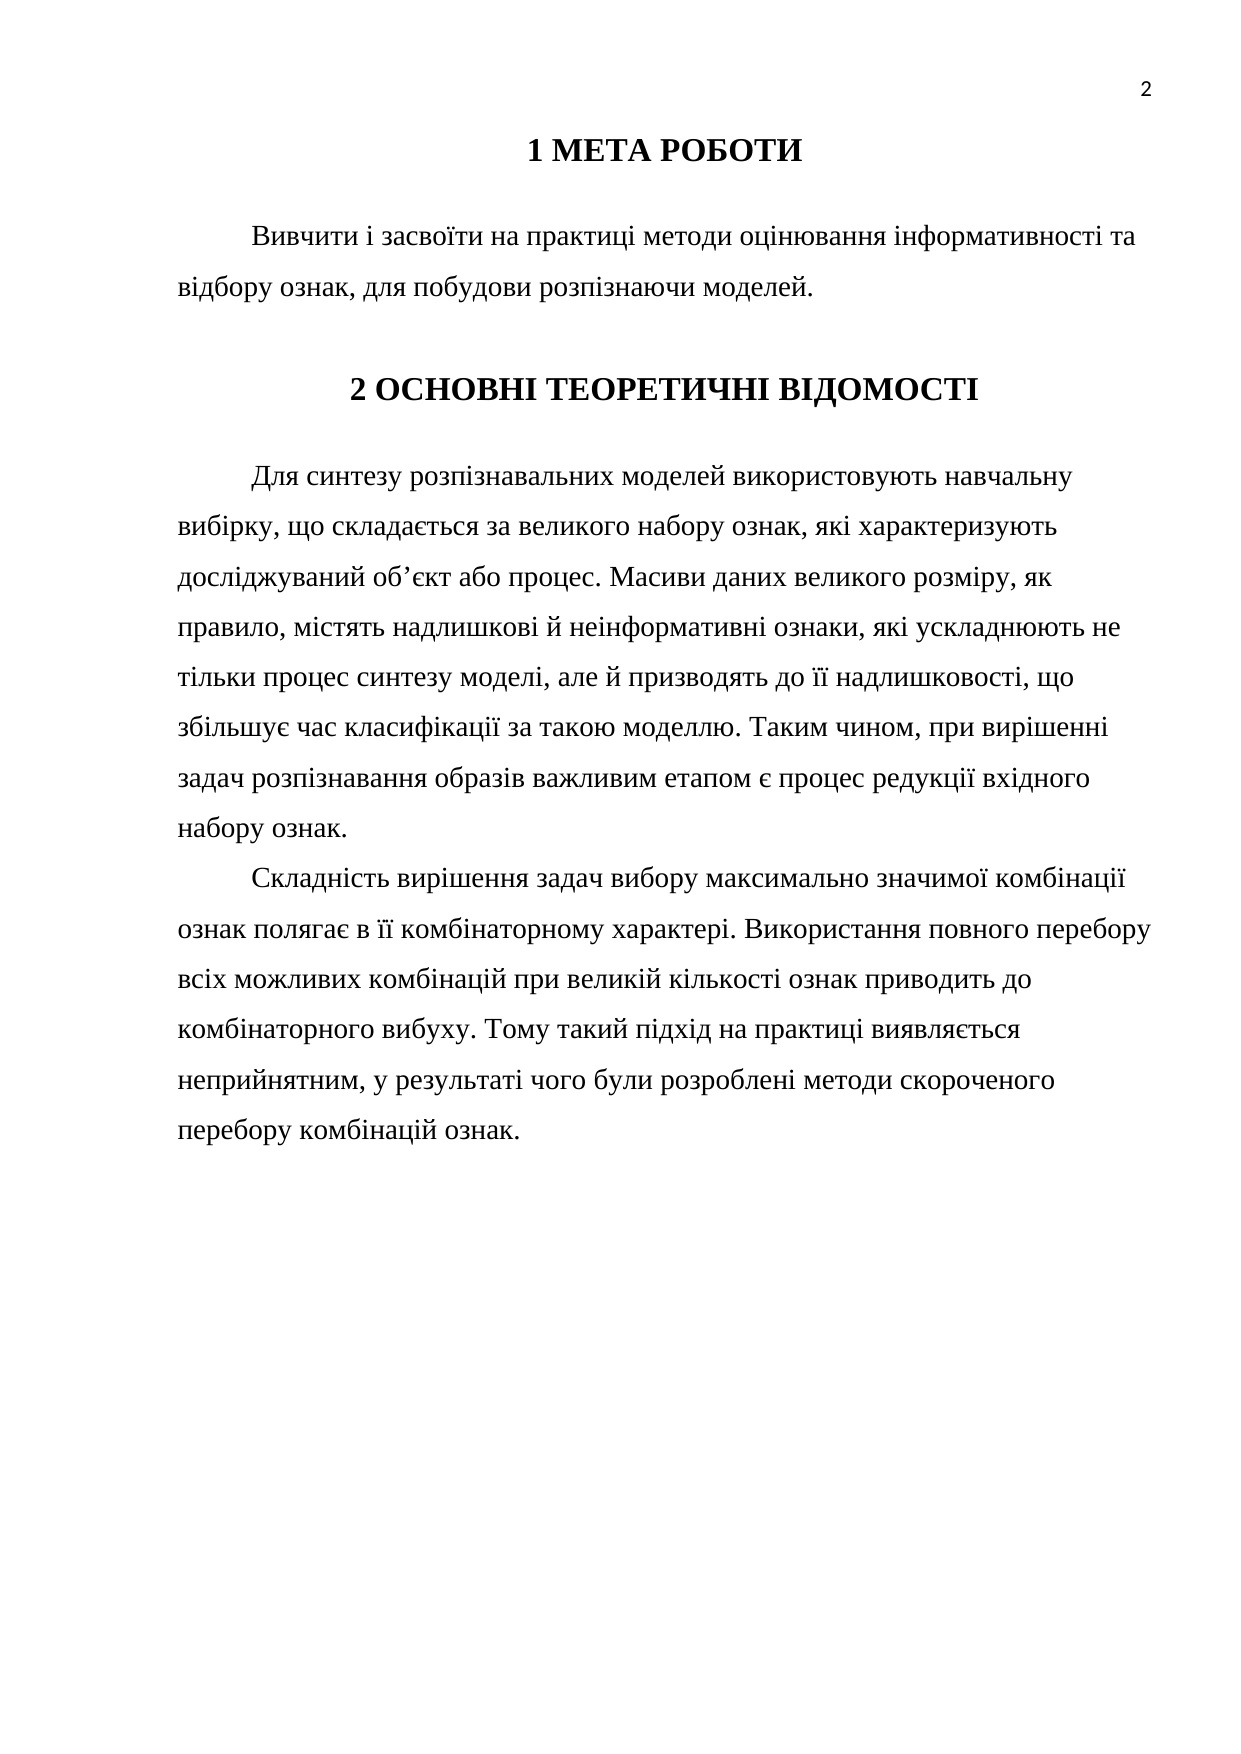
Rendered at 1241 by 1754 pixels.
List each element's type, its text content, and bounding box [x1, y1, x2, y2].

text Для синтезу розпізнавальних моделей використовують навчальну вибірку, що складається за великого набору ознак, які характеризують досліджуваний об’єкт або процес. Масиви даних великого розміру, як правило, містять надлишкові й неінформативні ознаки, які ускладнюють не тільки процес синтезу моделі, але й призводять до її надлишковості, що збільшує час класифікації за такою моделлю. Таким чином, при вирішенні задач розпізнавання образів важливим етапом є процес редукції вхідного набору ознак. [177, 458, 1152, 844]
text Вивчити і засвоїти на практиці методи оцінювання інформативності та відбору ознак, для побудови розпізнаючи моделей. [177, 218, 1152, 302]
text 1 Мета роботи [177, 130, 1152, 168]
text Складність вирішення задач вибору максимально значимої комбінації ознак полягає в її комбінаторному характері. Використання повного перебору всіх можливих комбінацій при великій кількості ознак приводить до комбінаторного вибуху. Тому такий підхід на практиці виявляється неприйнятним, у результаті чого були розроблені методи скороченого перебору комбінацій ознак. [177, 861, 1152, 1146]
text 2 основні теоретичні відомості [177, 369, 1152, 408]
